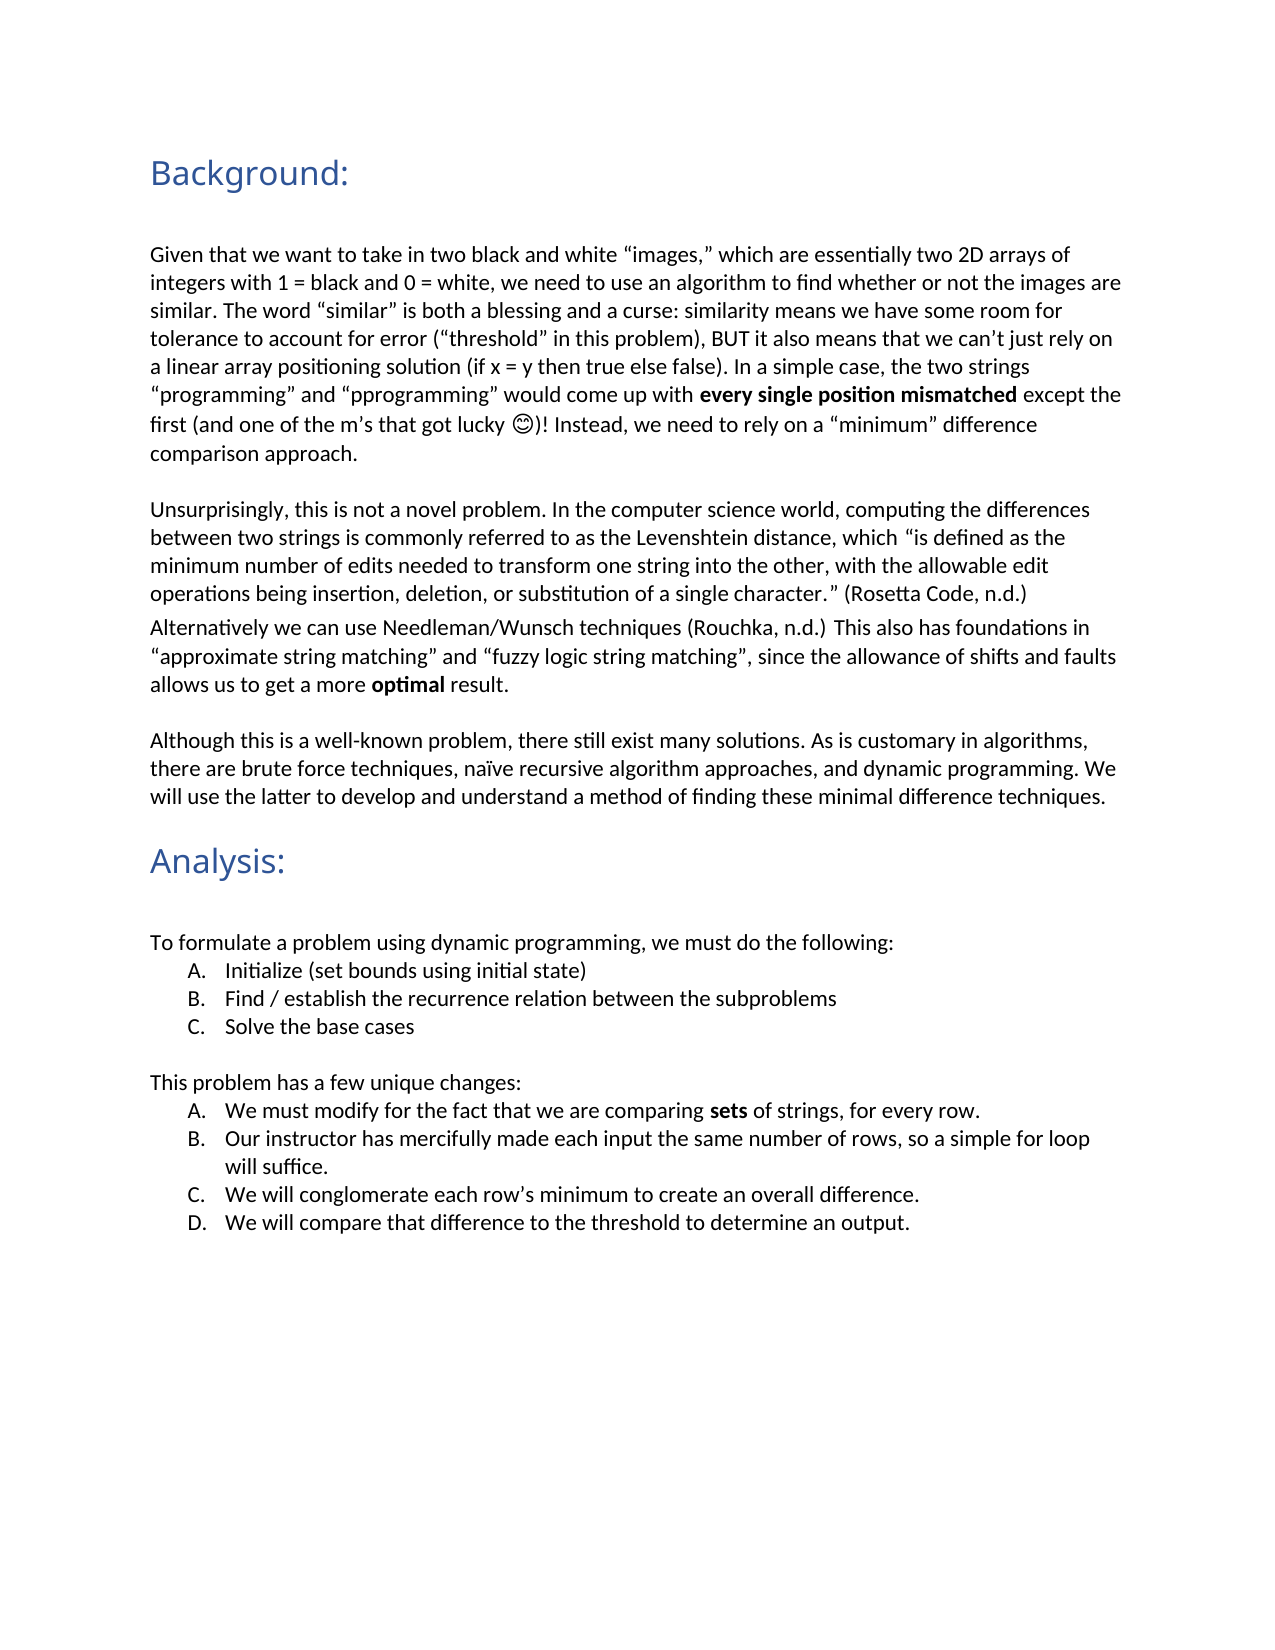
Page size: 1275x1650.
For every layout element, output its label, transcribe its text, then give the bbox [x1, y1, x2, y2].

list We will conglomerate each row’s minimum to create an overall difference. [187, 1180, 1125, 1208]
subtitle Analysis: [150, 838, 1125, 883]
list We must modify for the fact that we are comparing sets of strings, for every row. [187, 1096, 1125, 1124]
list Initialize (set bounds using initial state) [187, 956, 1125, 984]
list Solve the base cases [187, 1012, 1125, 1040]
list Find / establish the recurrence relation between the subproblems [187, 984, 1125, 1012]
text This problem has a few unique changes: [150, 1068, 1125, 1096]
subtitle Background: [150, 150, 1125, 195]
text To formulate a problem using dynamic programming, we must do the following: [150, 928, 1125, 956]
list We will compare that difference to the threshold to determine an output. [187, 1208, 1125, 1236]
list Our instructor has mercifully made each input the same number of rows, so a simple for loop will suffice. [187, 1124, 1125, 1180]
text Although this is a well-known problem, there still exist many solutions. As is customary in algorithms, there are brute force techniques, naïve recursive algorithm approaches, and dynamic programming. We will use the latter to develop and understand a method of finding these minimal difference techniques. [150, 726, 1125, 810]
text Unsurprisingly, this is not a novel problem. In the computer science world, computing the differences between two strings is commonly referred to as the Levenshtein distance, which “is defined as the minimum number of edits needed to transform one string into the other, with the allowable edit operations being insertion, deletion, or substitution of a single character.” (Rosetta Code, n.d.) Alternatively we can use Needleman/Wunsch techniques (Rouchka, n.d.) This also has foundations in “approximate string matching” and “fuzzy logic string matching”, since the allowance of shifts and faults allows us to get a more optimal result. [150, 496, 1125, 698]
text Given that we want to take in two black and white “images,” which are essentially two 2D arrays of integers with 1 = black and 0 = white, we need to use an algorithm to find whether or not the images are similar. The word “similar” is both a blessing and a curse: similarity means we have some room for tolerance to account for error (“threshold” in this problem), BUT it also means that we can’t just rely on a linear array positioning solution (if x = y then true else false). In a simple case, the two strings “programming” and “pprogramming” would come up with every single position mismatched except the first (and one of the m’s that got lucky )! Instead, we need to rely on a “minimum” difference comparison approach. [150, 240, 1125, 467]
